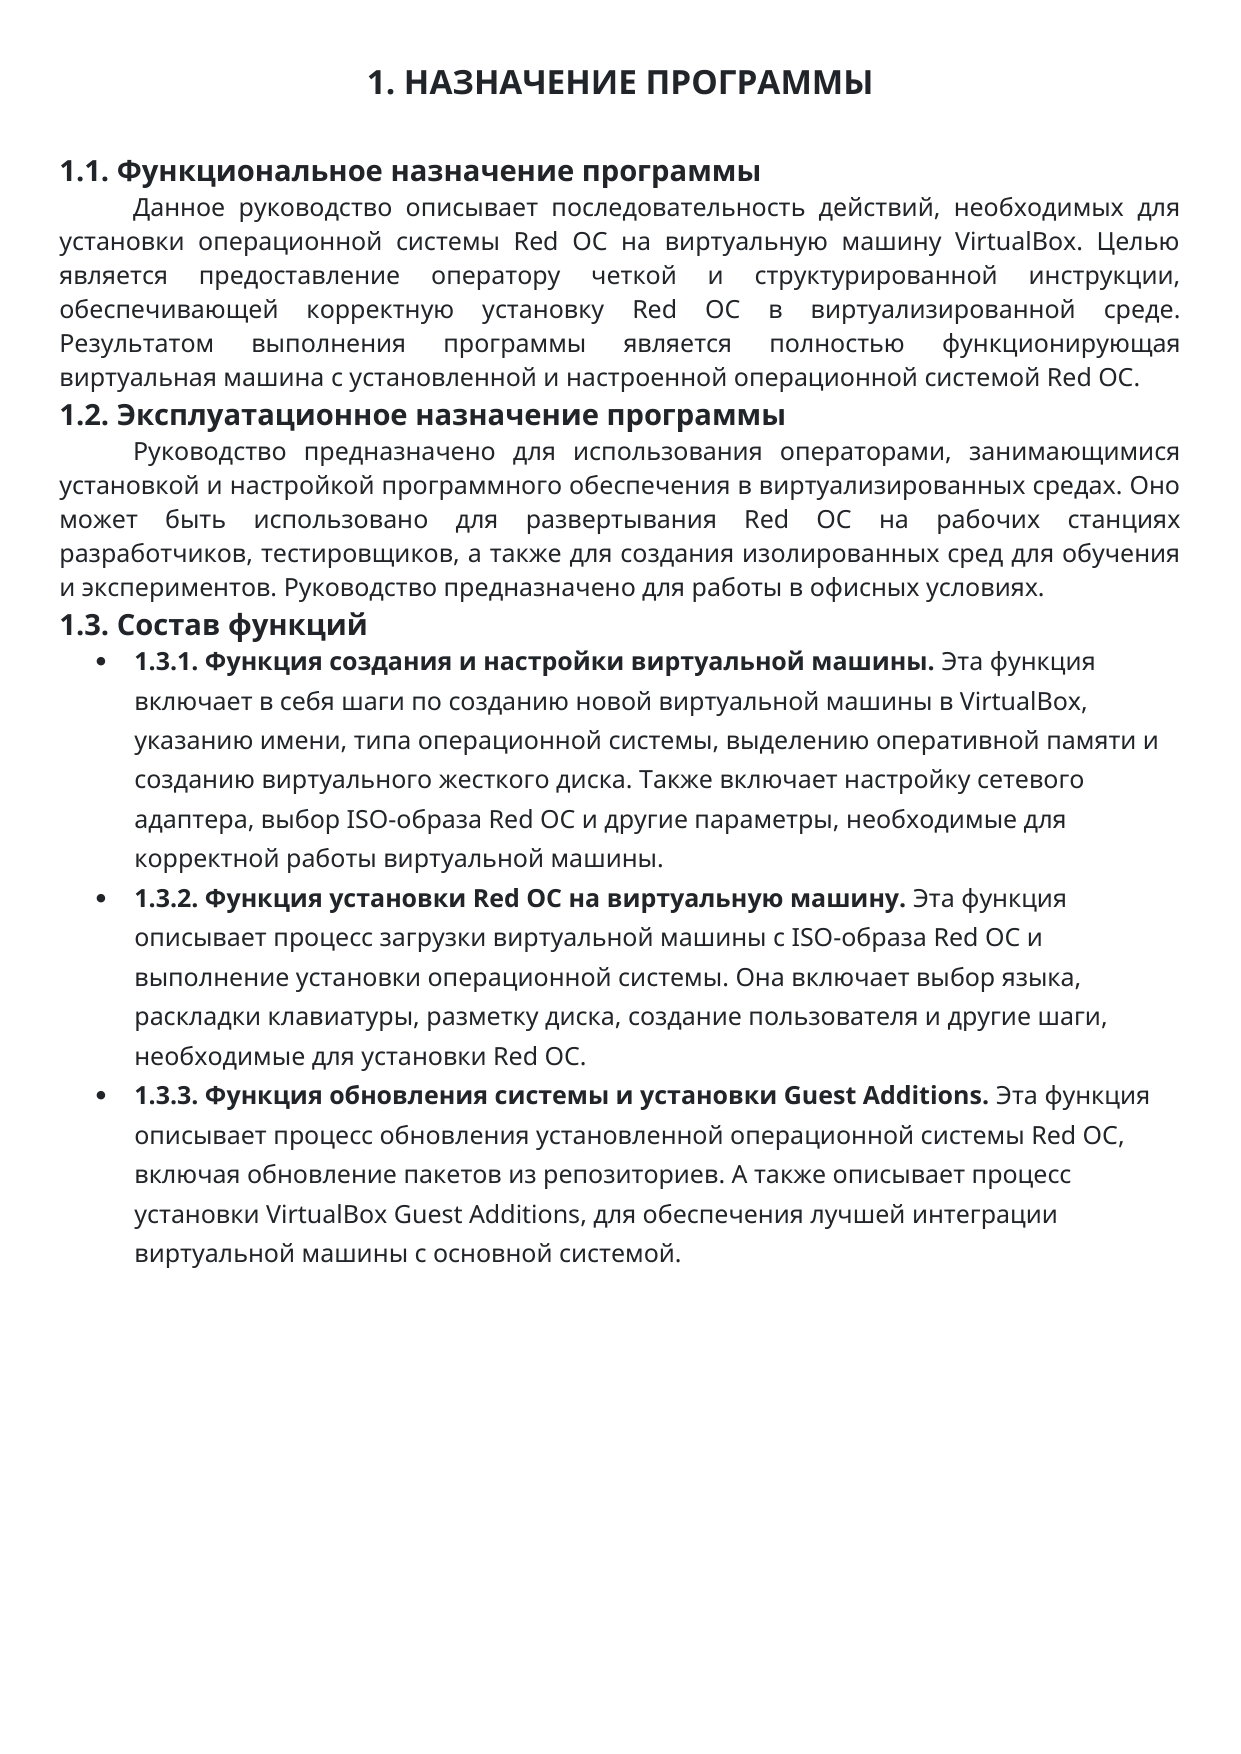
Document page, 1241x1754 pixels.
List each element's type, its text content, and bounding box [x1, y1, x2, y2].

list 1.3.1. Функция создания и настройки виртуальной машины. Эта функция включает в себя шаги по созданию новой виртуальной машины в VirtualBox, указанию имени, типа операционной системы, выделению оперативной памяти и созданию виртуального жесткого диска. Также включает настройку сетевого адаптера, выбор ISO-образа Red ОС и другие параметры, необходимые для корректной работы виртуальной машины. [97, 644, 1181, 875]
text 1.2. Эксплуатационное назначение программы [59, 394, 1181, 434]
list 1.3.2. Функция установки Red ОС на виртуальную машину. Эта функция описывает процесс загрузки виртуальной машины с ISO-образа Red ОС и выполнение установки операционной системы. Она включает выбор языка, раскладки клавиатуры, разметку диска, создание пользователя и другие шаги, необходимые для установки Red ОС. [97, 881, 1181, 1072]
text Данное руководство описывает последовательность действий, необходимых для установки операционной системы Red ОС на виртуальную машину VirtualBox. Целью является предоставление оператору четкой и структурированной инструкции, обеспечивающей корректную установку Red ОС в виртуализированной среде. Результатом выполнения программы является полностью функционирующая виртуальная машина с установленной и настроенной операционной системой Red ОС. [59, 189, 1181, 394]
text 1. НАЗНАЧЕНИЕ ПРОГРАММЫ [59, 59, 1181, 104]
text 1.1. Функциональное назначение программы [59, 150, 1181, 189]
text Руководство предназначено для использования операторами, занимающимися установкой и настройкой программного обеспечения в виртуализированных средах. Оно может быть использовано для развертывания Red ОС на рабочих станциях разработчиков, тестировщиков, а также для создания изолированных сред для обучения и экспериментов. Руководство предназначено для работы в офисных условиях. [59, 434, 1181, 604]
list 1.3.3. Функция обновления системы и установки Guest Additions. Эта функция описывает процесс обновления установленной операционной системы Red ОС, включая обновление пакетов из репозиториев. А также описывает процесс установки VirtualBox Guest Additions, для обеспечения лучшей интеграции виртуальной машины с основной системой. [97, 1078, 1181, 1270]
text 1.3. Состав функций [59, 604, 1181, 644]
